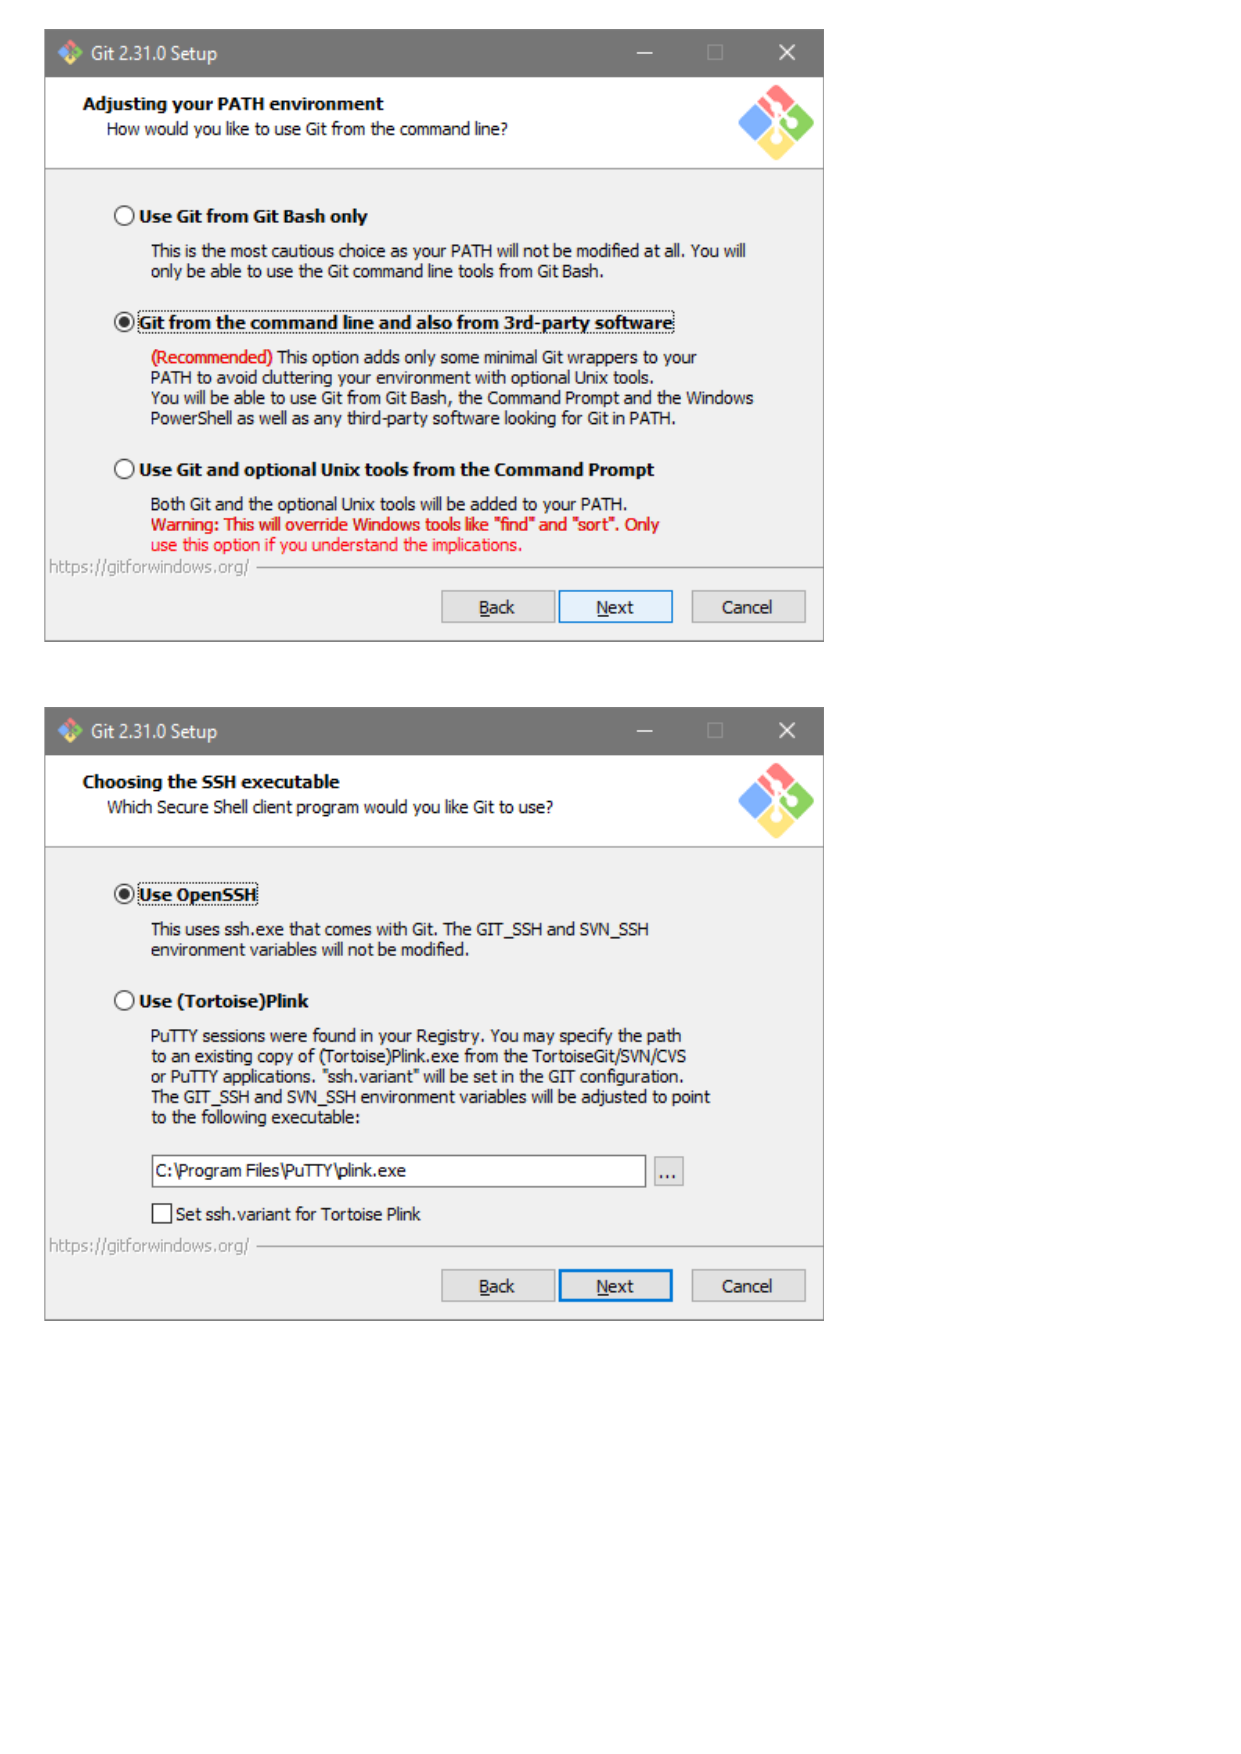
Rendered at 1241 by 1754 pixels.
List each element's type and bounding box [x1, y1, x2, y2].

picture [44, 707, 824, 1321]
picture [44, 29, 824, 642]
